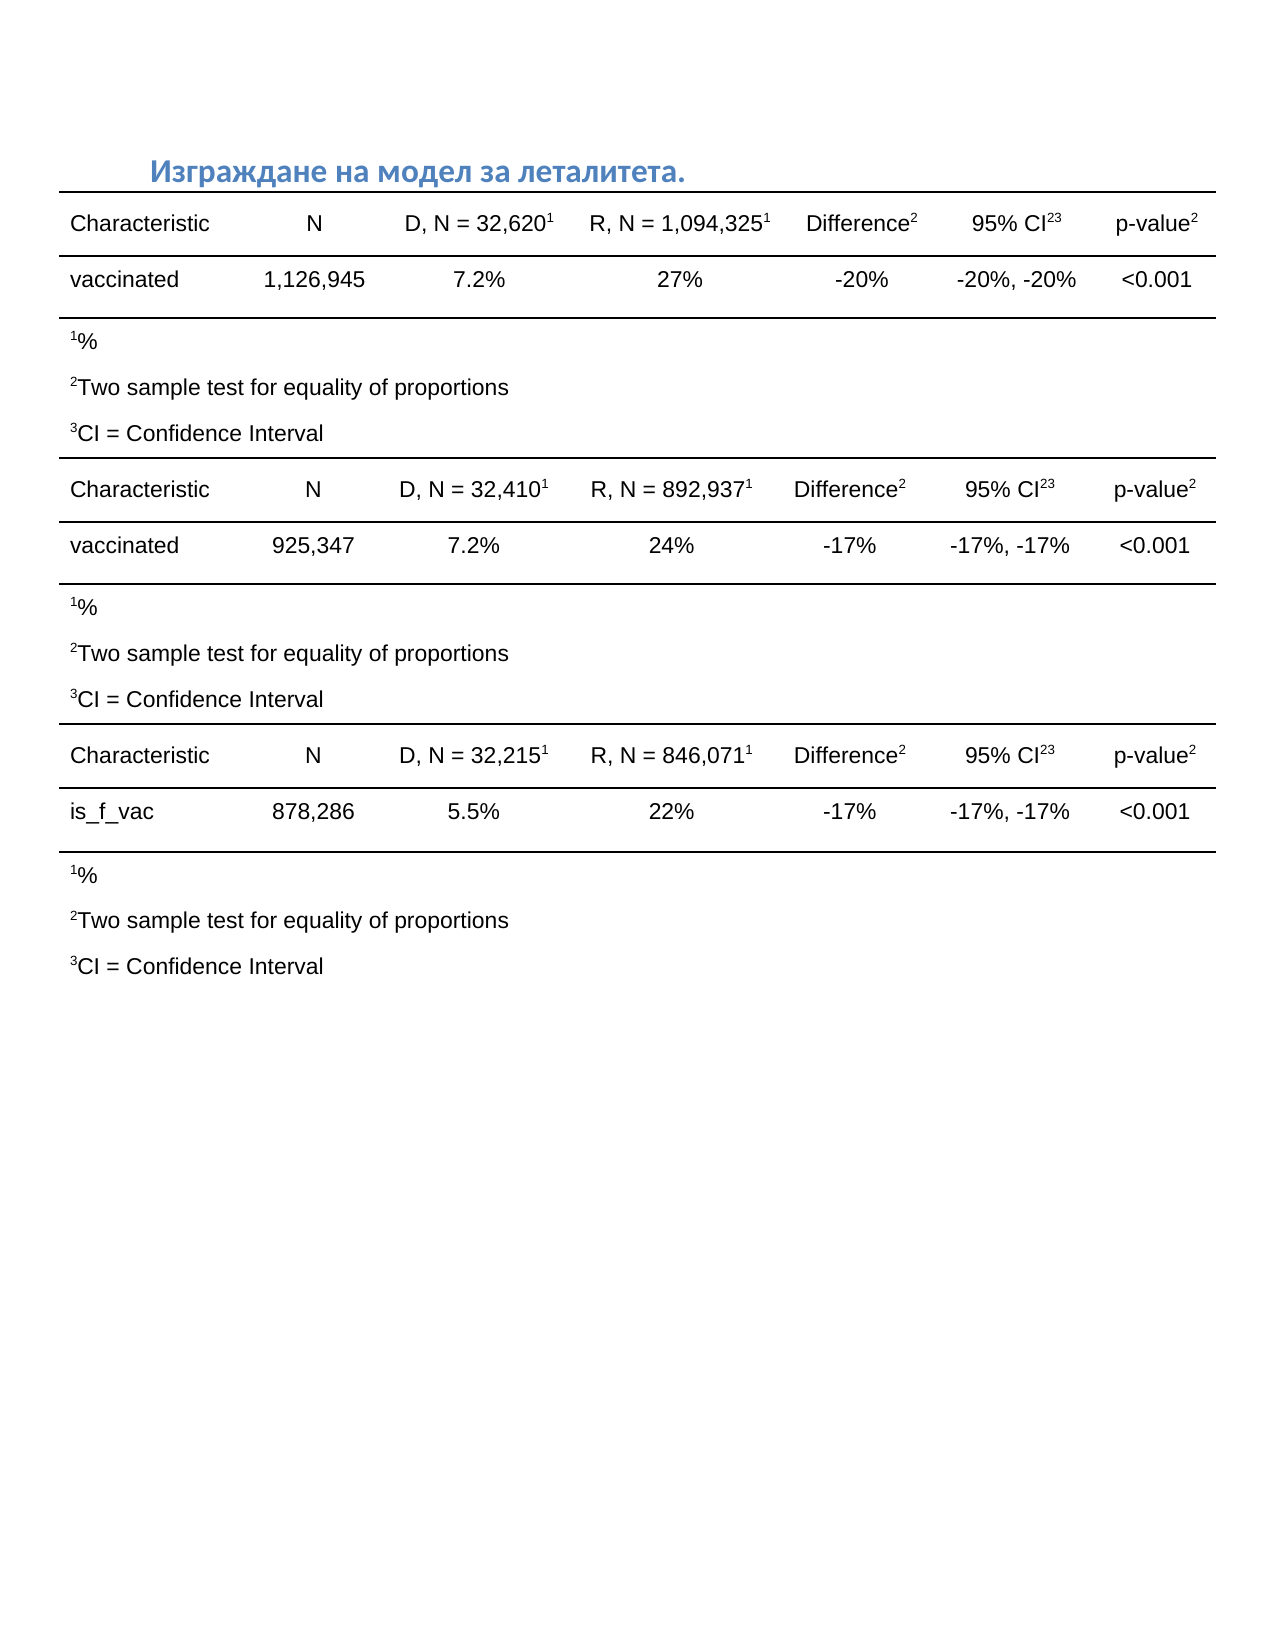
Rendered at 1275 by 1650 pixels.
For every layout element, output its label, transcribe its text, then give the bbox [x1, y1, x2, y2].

table_cell <0.001 [1098, 257, 1216, 317]
table_header R, N = 1,094,3251 [571, 193, 788, 254]
table_cell -20% [788, 257, 935, 317]
table_cell 3CI = Confidence Interval [59, 677, 1216, 723]
table_cell <0.001 [1094, 789, 1216, 851]
table_header Difference2 [774, 459, 926, 521]
table_header R, N = 846,0711 [569, 725, 773, 787]
table_cell 22% [569, 789, 773, 851]
table_header Difference2 [774, 725, 926, 787]
table_header N [248, 725, 378, 787]
table_header D, N = 32,4101 [378, 459, 569, 521]
table_header p-value2 [1094, 459, 1216, 521]
table_cell 3CI = Confidence Interval [59, 411, 1216, 457]
table_cell 7.2% [378, 523, 569, 583]
table_header Characteristic [59, 193, 242, 254]
table_header 95% CI23 [935, 193, 1098, 254]
table_cell 2Two sample test for equality of proportions [59, 899, 1216, 944]
table_header D, N = 32,6201 [387, 193, 571, 254]
table_cell 3CI = Confidence Interval [59, 944, 1216, 990]
table_cell 878,286 [248, 789, 378, 851]
table_cell <0.001 [1094, 523, 1216, 583]
table_cell -17% [774, 789, 926, 851]
table_cell -17%, -17% [926, 523, 1094, 583]
table_header 95% CI23 [926, 725, 1094, 787]
table_header p-value2 [1094, 725, 1216, 787]
table_cell 1% [59, 853, 1216, 898]
table_cell -20%, -20% [935, 257, 1098, 317]
table_cell is_f_vac [59, 789, 248, 851]
table_cell vaccinated [59, 523, 248, 583]
table_header Difference2 [788, 193, 935, 254]
table_cell 24% [569, 523, 773, 583]
table_cell 1,126,945 [242, 257, 387, 317]
subtitle Изграждане на модел за леталитета. [150, 150, 1125, 191]
table_cell 7.2% [387, 257, 571, 317]
table_header R, N = 892,9371 [569, 459, 773, 521]
table_header D, N = 32,2151 [378, 725, 569, 787]
table_cell 5.5% [378, 789, 569, 851]
table_header N [248, 459, 378, 521]
table_cell 2Two sample test for equality of proportions [59, 631, 1216, 677]
table_cell 2Two sample test for equality of proportions [59, 365, 1216, 411]
table_cell 925,347 [248, 523, 378, 583]
table_header 95% CI23 [926, 459, 1094, 521]
table_cell 1% [59, 585, 1216, 631]
table_cell vaccinated [59, 257, 242, 317]
table_header Characteristic [59, 725, 248, 787]
table_header p-value2 [1098, 193, 1216, 254]
table_cell 1% [59, 319, 1216, 365]
table_cell 27% [571, 257, 788, 317]
table_cell -17%, -17% [926, 789, 1094, 851]
table_header N [242, 193, 387, 254]
table_cell -17% [774, 523, 926, 583]
table_header Characteristic [59, 459, 248, 521]
